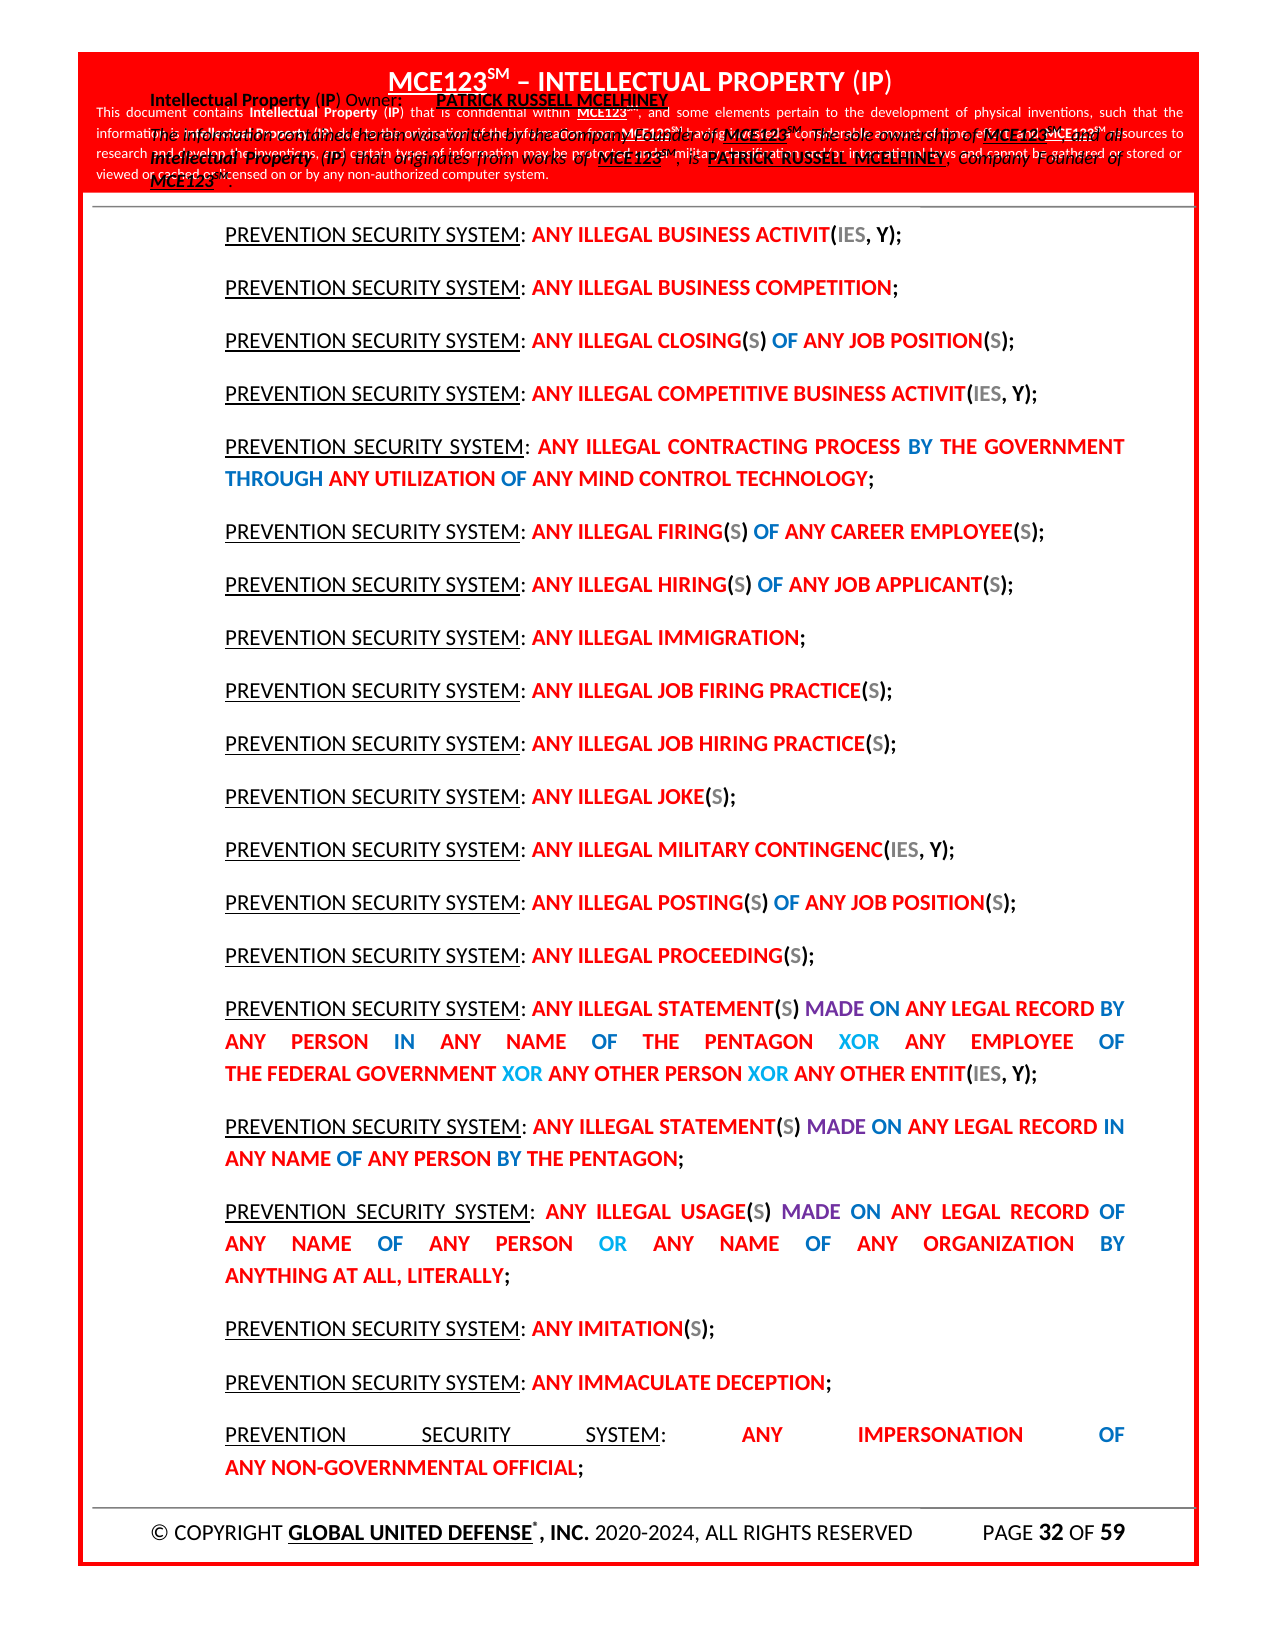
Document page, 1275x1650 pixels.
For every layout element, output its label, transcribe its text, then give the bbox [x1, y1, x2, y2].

text PREVENTION SECURITY SYSTEM: ANY ILLEGAL BUSINESS COMPETITION; [225, 273, 1125, 301]
text PREVENTION SECURITY SYSTEM: ANY ILLEGAL CLOSING(S) OF ANY JOB POSITION(S); [225, 326, 1125, 354]
text PREVENTION SECURITY SYSTEM: ANY IMMACULATE DECEPTION; [225, 1368, 1125, 1396]
text PREVENTION SECURITY SYSTEM: ANY ILLEGAL CONTRACTING PROCESS BY THE GOVERNMENT THROUGH ANY UTILIZATION OF ANY MIND CONTROL TECHNOLOGY; [225, 432, 1125, 492]
text PREVENTION SECURITY SYSTEM: ANY ILLEGAL STATEMENT(S) MADE ON ANY LEGAL RECORD IN ANY NAME OF ANY PERSON BY THE PENTAGON; [225, 1112, 1125, 1172]
text PREVENTION SECURITY SYSTEM: ANY ILLEGAL POSTING(S) OF ANY JOB POSITION(S); [225, 888, 1125, 917]
text PREVENTION SECURITY SYSTEM: ANY ILLEGAL JOB HIRING PRACTICE(S); [225, 729, 1125, 757]
text PREVENTION SECURITY SYSTEM: ANY ILLEGAL BUSINESS ACTIVIT(IES, Y); [225, 220, 1125, 248]
text PREVENTION SECURITY SYSTEM: ANY ILLEGAL USAGE(S) MADE ON ANY LEGAL RECORD OF ANY NAME OF ANY PERSON OR ANY NAME OF ANY ORGANIZATION BY ANYTHING AT ALL, LITERALLY; [225, 1197, 1125, 1289]
text PREVENTION SECURITY SYSTEM: ANY IMPERSONATION OF ANY NON-GOVERNMENTAL OFFICIAL; [225, 1421, 1125, 1481]
text PREVENTION SECURITY SYSTEM: ANY IMITATION(S); [225, 1314, 1125, 1343]
text PREVENTION SECURITY SYSTEM: ANY ILLEGAL COMPETITIVE BUSINESS ACTIVIT(IES, Y); [225, 379, 1125, 407]
text PREVENTION SECURITY SYSTEM: ANY ILLEGAL STATEMENT(S) MADE ON ANY LEGAL RECORD BY ANY PERSON IN ANY NAME OF THE PENTAGON XOR ANY EMPLOYEE OF THE FEDERAL GOVERNMENT XOR ANY OTHER PERSON XOR ANY OTHER ENTIT(IES, Y); [225, 994, 1125, 1087]
text PREVENTION SECURITY SYSTEM: ANY ILLEGAL IMMIGRATION; [225, 623, 1125, 651]
text PREVENTION SECURITY SYSTEM: ANY ILLEGAL HIRING(S) OF ANY JOB APPLICANT(S); [225, 570, 1125, 598]
text PREVENTION SECURITY SYSTEM: ANY ILLEGAL PROCEEDING(S); [225, 942, 1125, 969]
text PREVENTION SECURITY SYSTEM: ANY ILLEGAL JOKE(S); [225, 782, 1125, 811]
text PREVENTION SECURITY SYSTEM: ANY ILLEGAL JOB FIRING PRACTICE(S); [225, 676, 1125, 704]
text PREVENTION SECURITY SYSTEM: ANY ILLEGAL FIRING(S) OF ANY CAREER EMPLOYEE(S); [225, 517, 1125, 545]
text PREVENTION SECURITY SYSTEM: ANY ILLEGAL MILITARY CONTINGENC(IES, Y); [225, 836, 1125, 863]
